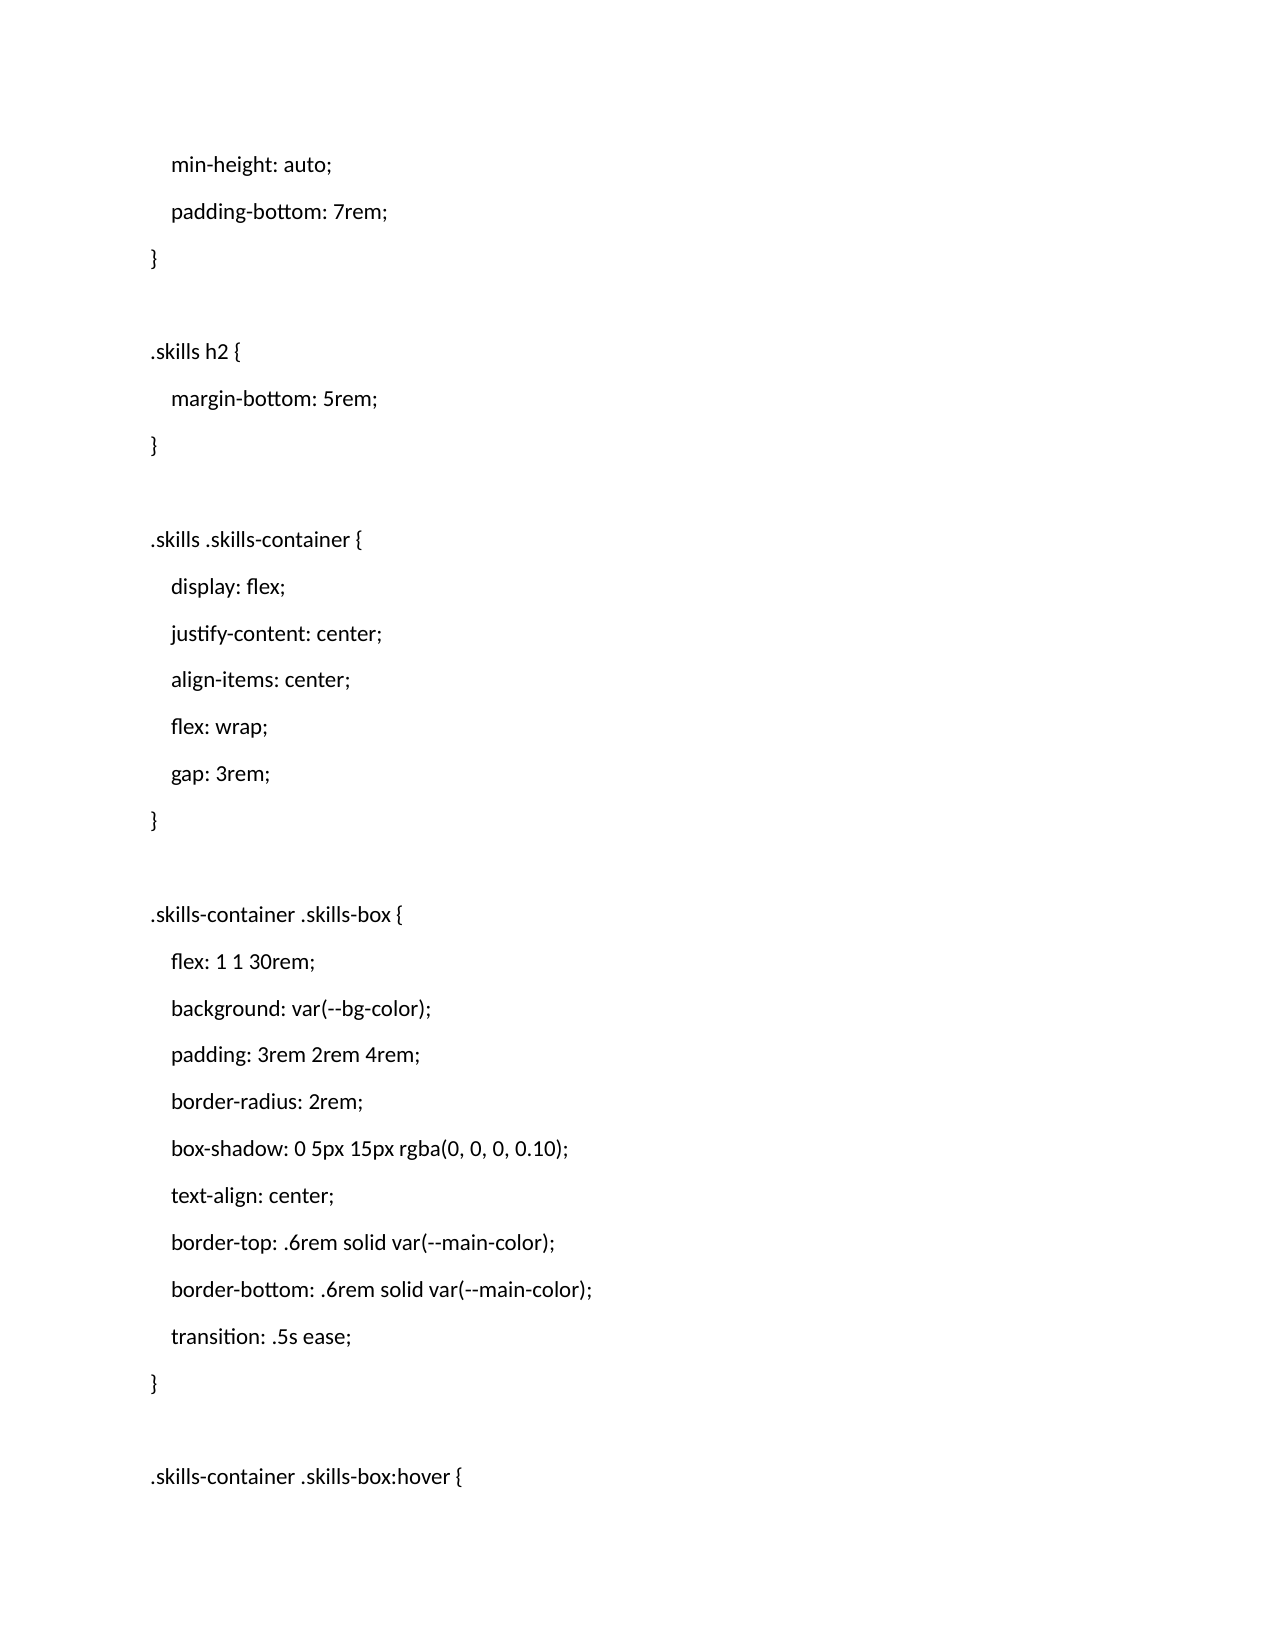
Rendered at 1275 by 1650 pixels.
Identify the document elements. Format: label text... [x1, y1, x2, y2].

text border-radius: 2rem; [150, 1087, 1125, 1116]
text margin-bottom: 5rem; [150, 384, 1125, 412]
text text-align: center; [150, 1181, 1125, 1209]
text box-shadow: 0 5px 15px rgba(0, 0, 0, 0.10); [150, 1134, 1125, 1162]
text } [150, 1369, 1125, 1397]
text flex: wrap; [150, 712, 1125, 741]
text flex: 1 1 30rem; [150, 947, 1125, 975]
text } [150, 244, 1125, 272]
text padding: 3rem 2rem 4rem; [150, 1041, 1125, 1069]
text gap: 3rem; [150, 759, 1125, 787]
text .skills-container .skills-box:hover { [150, 1462, 1125, 1491]
text } [150, 431, 1125, 459]
text border-bottom: .6rem solid var(--main-color); [150, 1275, 1125, 1303]
text align-items: center; [150, 666, 1125, 694]
text } [150, 806, 1125, 834]
text background: var(--bg-color); [150, 994, 1125, 1022]
text padding-bottom: 7rem; [150, 197, 1125, 225]
text display: flex; [150, 572, 1125, 600]
text transition: .5s ease; [150, 1322, 1125, 1350]
text .skills .skills-container { [150, 525, 1125, 553]
text min-height: auto; [150, 150, 1125, 178]
text .skills h2 { [150, 337, 1125, 366]
text .skills-container .skills-box { [150, 900, 1125, 928]
text border-top: .6rem solid var(--main-color); [150, 1228, 1125, 1256]
text justify-content: center; [150, 619, 1125, 647]
